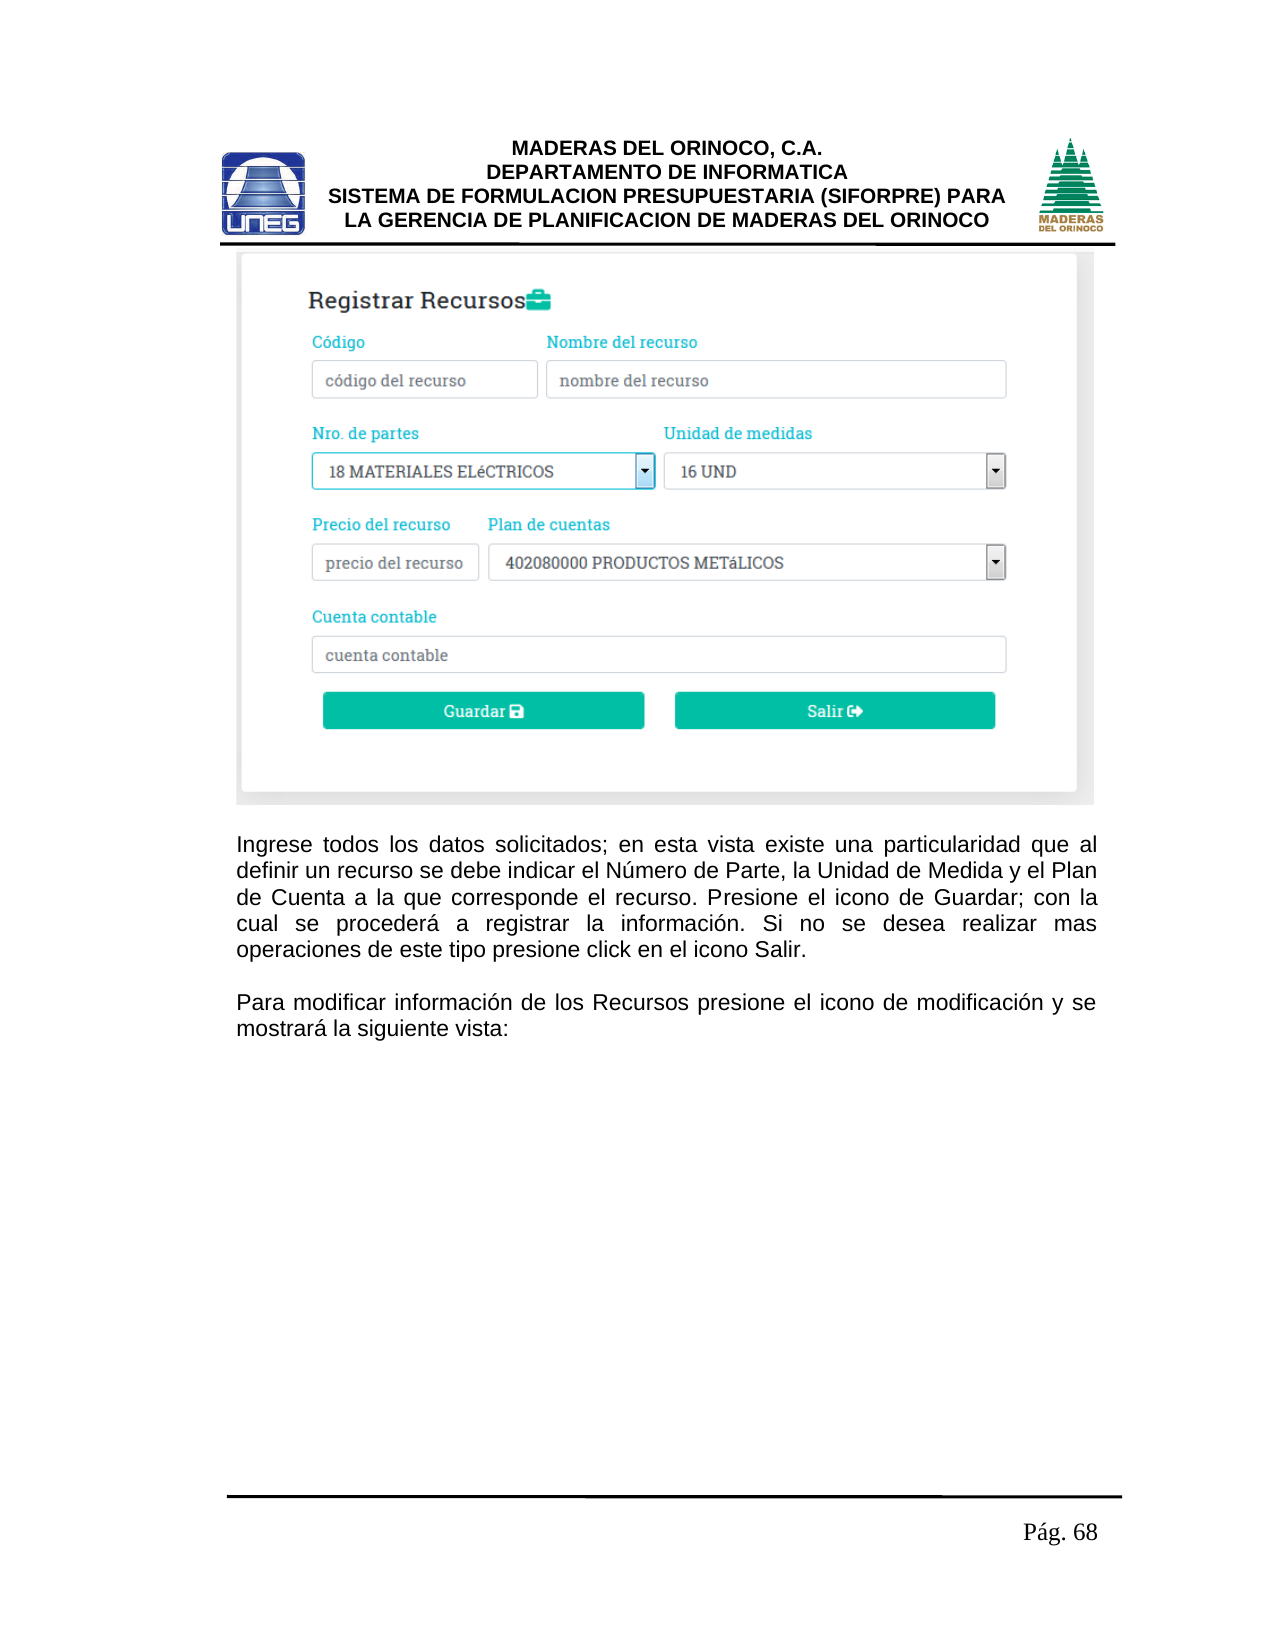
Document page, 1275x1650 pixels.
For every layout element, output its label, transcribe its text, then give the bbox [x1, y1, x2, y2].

picture [1004, 137, 1137, 233]
text Ingrese todos los datos solicitados; en esta vista existe una particularidad que al definir un recurso se debe indicar el Número de Parte, la Unidad de Medida y el Plan de Cuenta a la que corresponde el recurso. Presione el icono de Guardar; con la cual se procederá a registrar la información. Si no se desea realizar mas operaciones de este tipo presione click en el icono Salir. [236, 831, 1098, 962]
text Para modificar información de los Recursos presione el icono de modificación y se mostrará la siguiente vista: [236, 989, 1098, 1042]
picture [236, 248, 1094, 805]
picture [221, 152, 306, 236]
